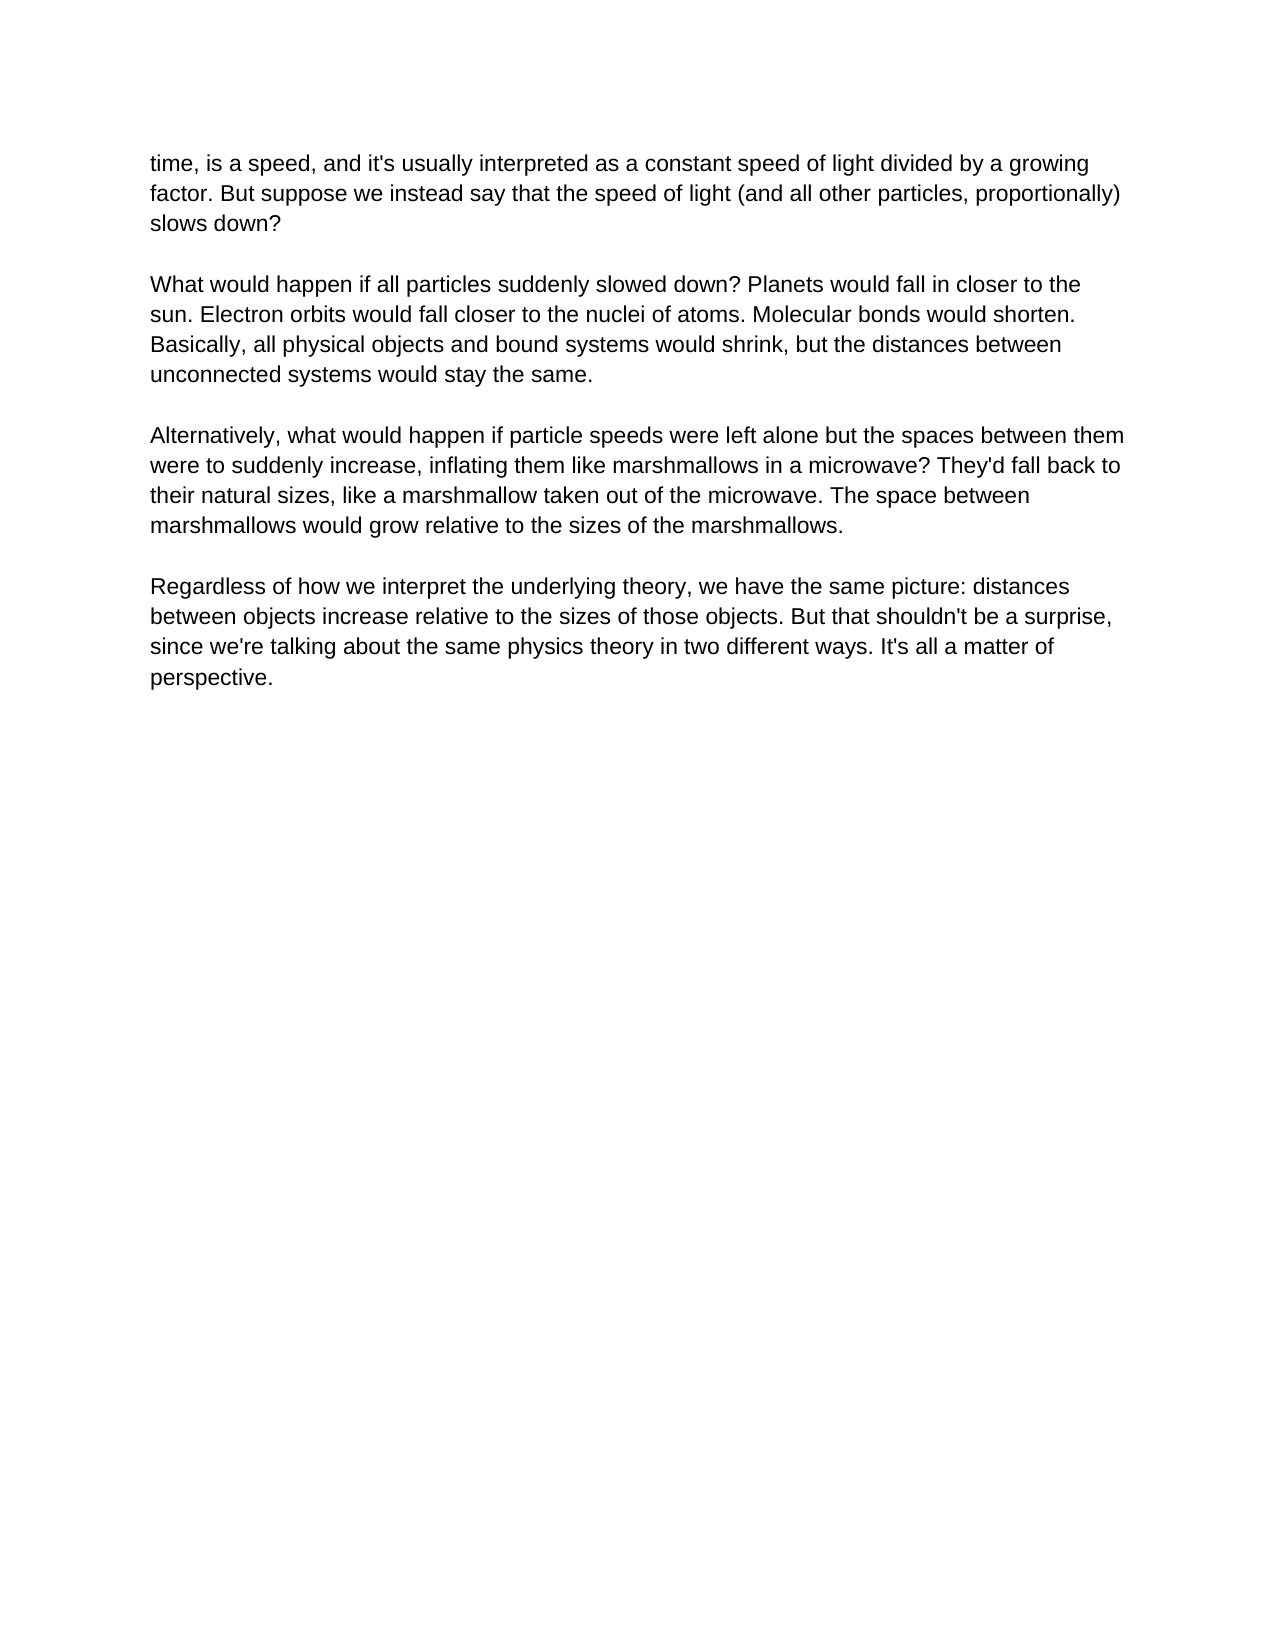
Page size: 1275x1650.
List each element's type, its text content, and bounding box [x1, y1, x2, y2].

text Alternatively, what would happen if particle speeds were left alone but the spaces between them were to suddenly increase, inflating them like marshmallows in a microwave? They'd fall back to their natural sizes, like a marshmallow taken out of the microwave. The space between marshmallows would grow relative to the sizes of the marshmallows. [150, 422, 1125, 539]
text What would happen if all particles suddenly slowed down? Planets would fall in closer to the sun. Electron orbits would fall closer to the nuclei of atoms. Molecular bonds would shorten. Basically, all physical objects and bound systems would shrink, but the distances between unconnected systems would stay the same. [150, 271, 1125, 388]
text Regardless of how we interpret the underlying theory, we have the same picture: distances between objects increase relative to the sizes of those objects. But that shouldn't be a surprise, since we're talking about the same physics theory in two different ways. It's all a matter of perspective. [150, 573, 1125, 690]
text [150, 150, 1125, 237]
